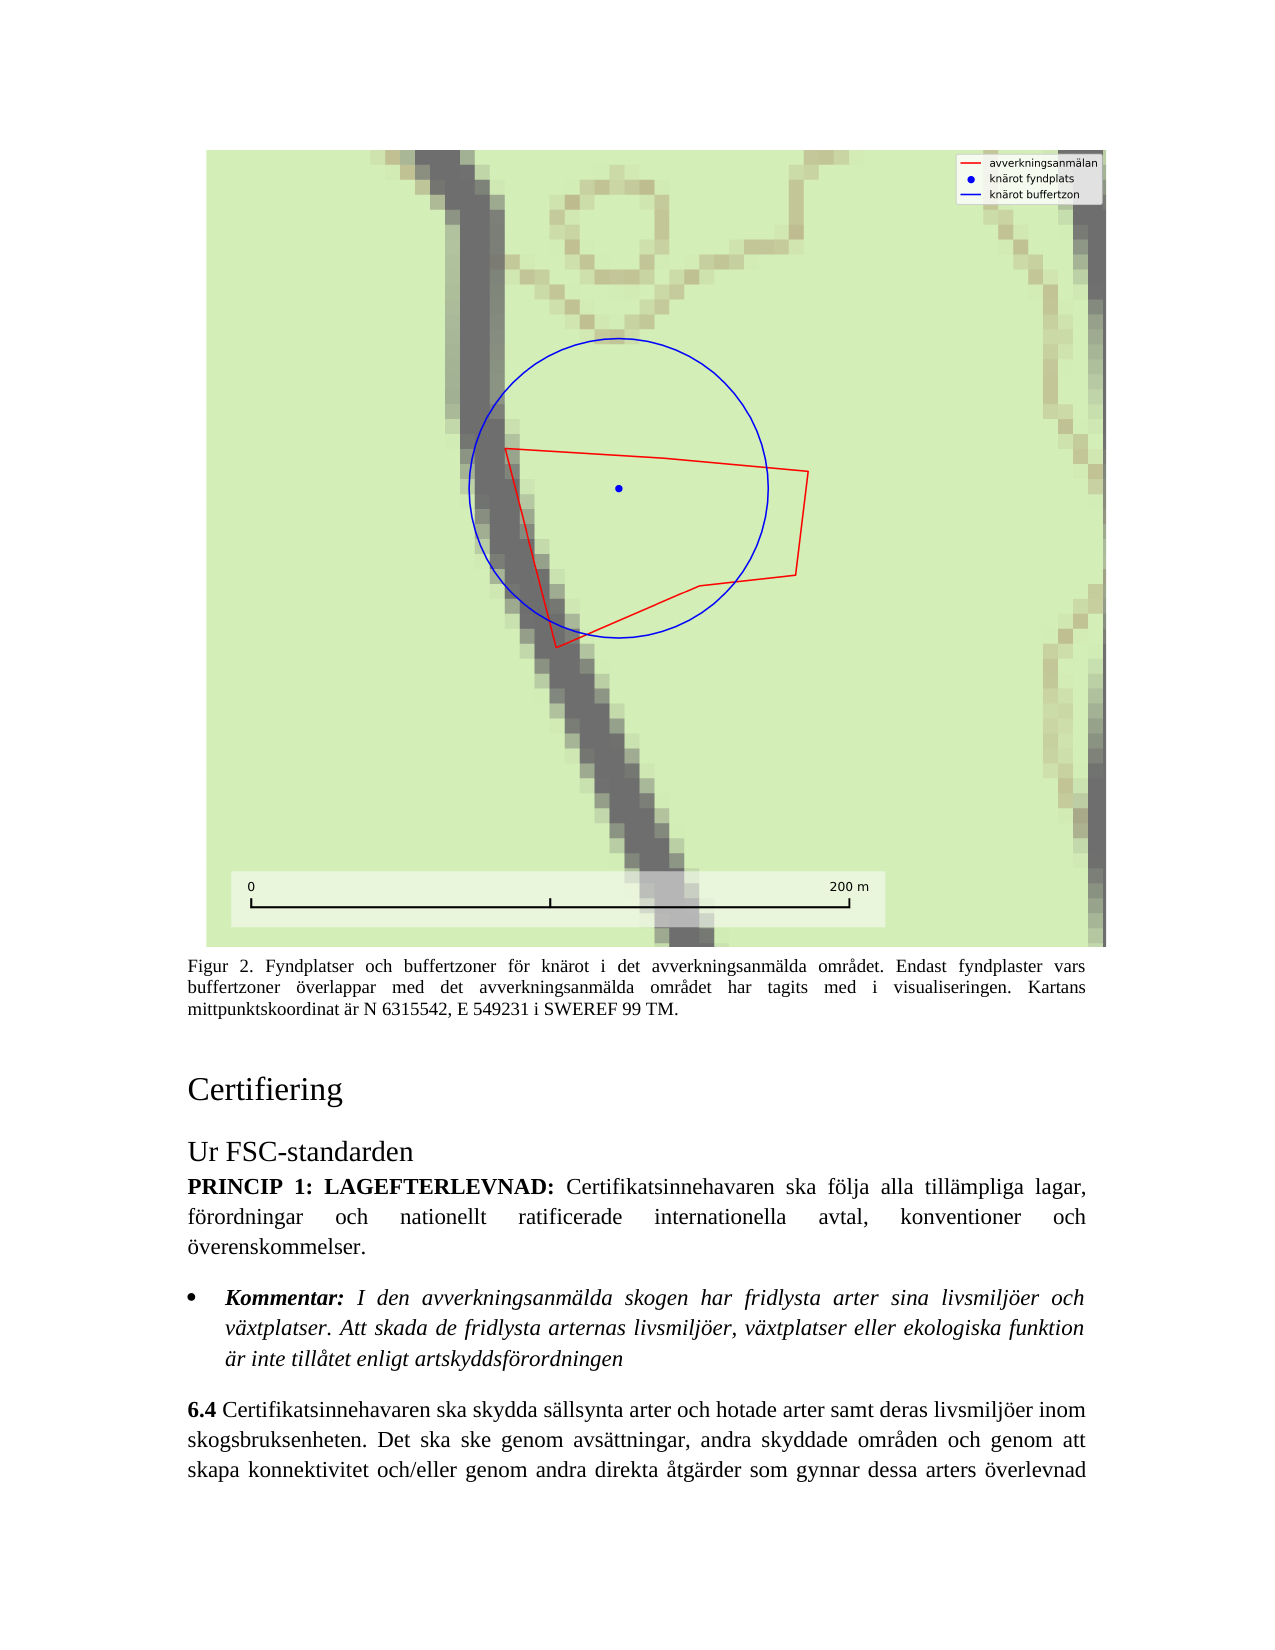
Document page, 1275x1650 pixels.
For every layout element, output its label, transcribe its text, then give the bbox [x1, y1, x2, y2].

subtitle Certifiering [187, 1069, 1087, 1108]
picture [206, 150, 1107, 947]
list Kommentar: I den avverkningsanmälda skogen har fridlysta arter sina livsmiljöer och växtplatser. Att skada de fridlysta arternas livsmiljöer, växtplatser eller ekologiska funktion är inte tillåtet enligt artskyddsförordningen [187, 1284, 1087, 1371]
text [187, 1396, 1087, 1482]
subtitle Ur FSC-standarden [187, 1134, 1087, 1168]
text PRINCIP 1: LAGEFTERLEVNAD: Certifikatsinnehavaren ska följa alla tillämpliga lagar, förordningar och nationellt ratificerade internationella avtal, konventioner och överenskommelser. [187, 1173, 1087, 1259]
text Figur 2. Fyndplatser och buffertzoner för knärot i det avverkningsanmälda området. Endast fyndplaster vars buffertzoner överlappar med det avverkningsanmälda området har tagits med i visualiseringen. Kartans mittpunktskoordinat är N 6315542, E 549231 i SWEREF 99 TM. [187, 954, 1087, 1019]
